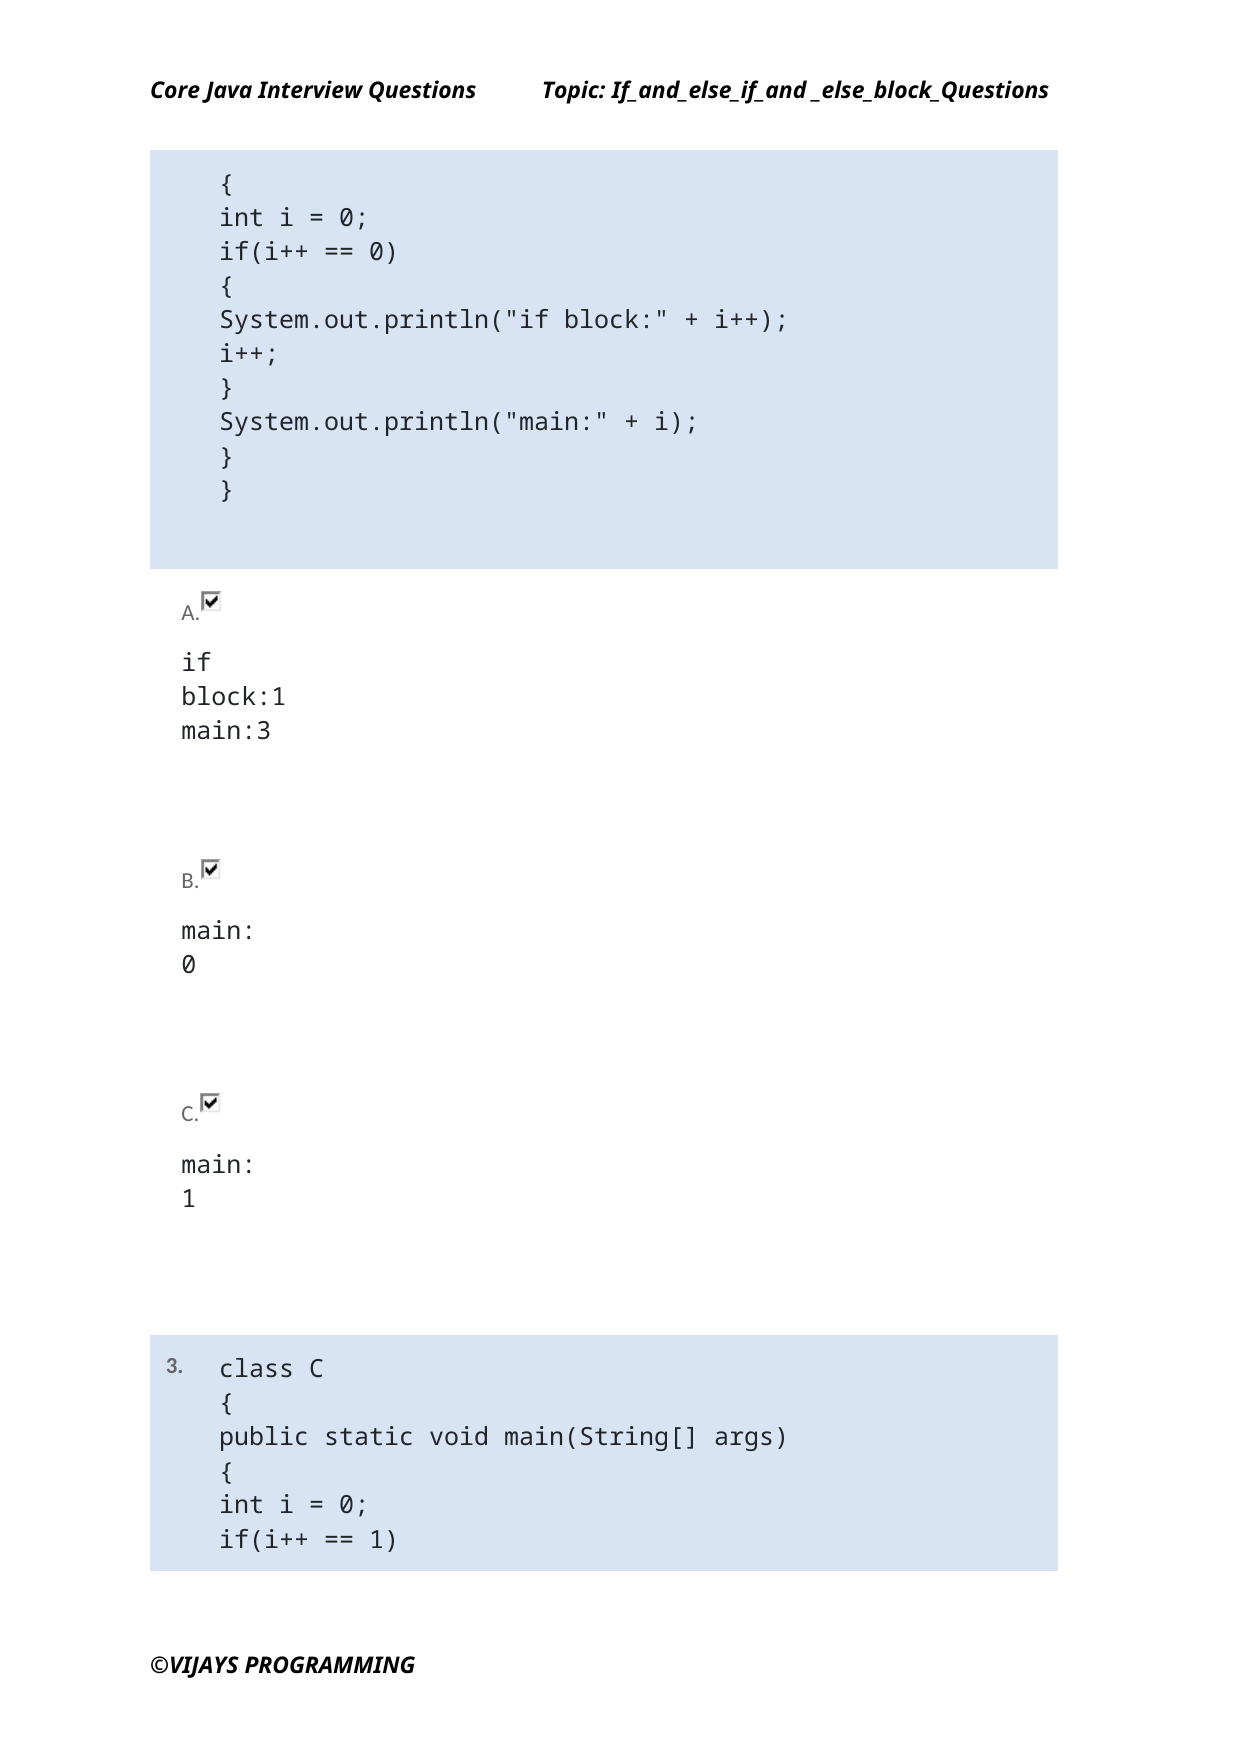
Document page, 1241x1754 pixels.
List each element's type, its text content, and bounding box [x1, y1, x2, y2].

table_cell 2. [150, 150, 203, 569]
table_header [203, 1335, 1058, 1571]
table_header 3. [150, 1335, 203, 1571]
table_cell [150, 569, 1090, 1335]
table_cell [203, 150, 1058, 569]
